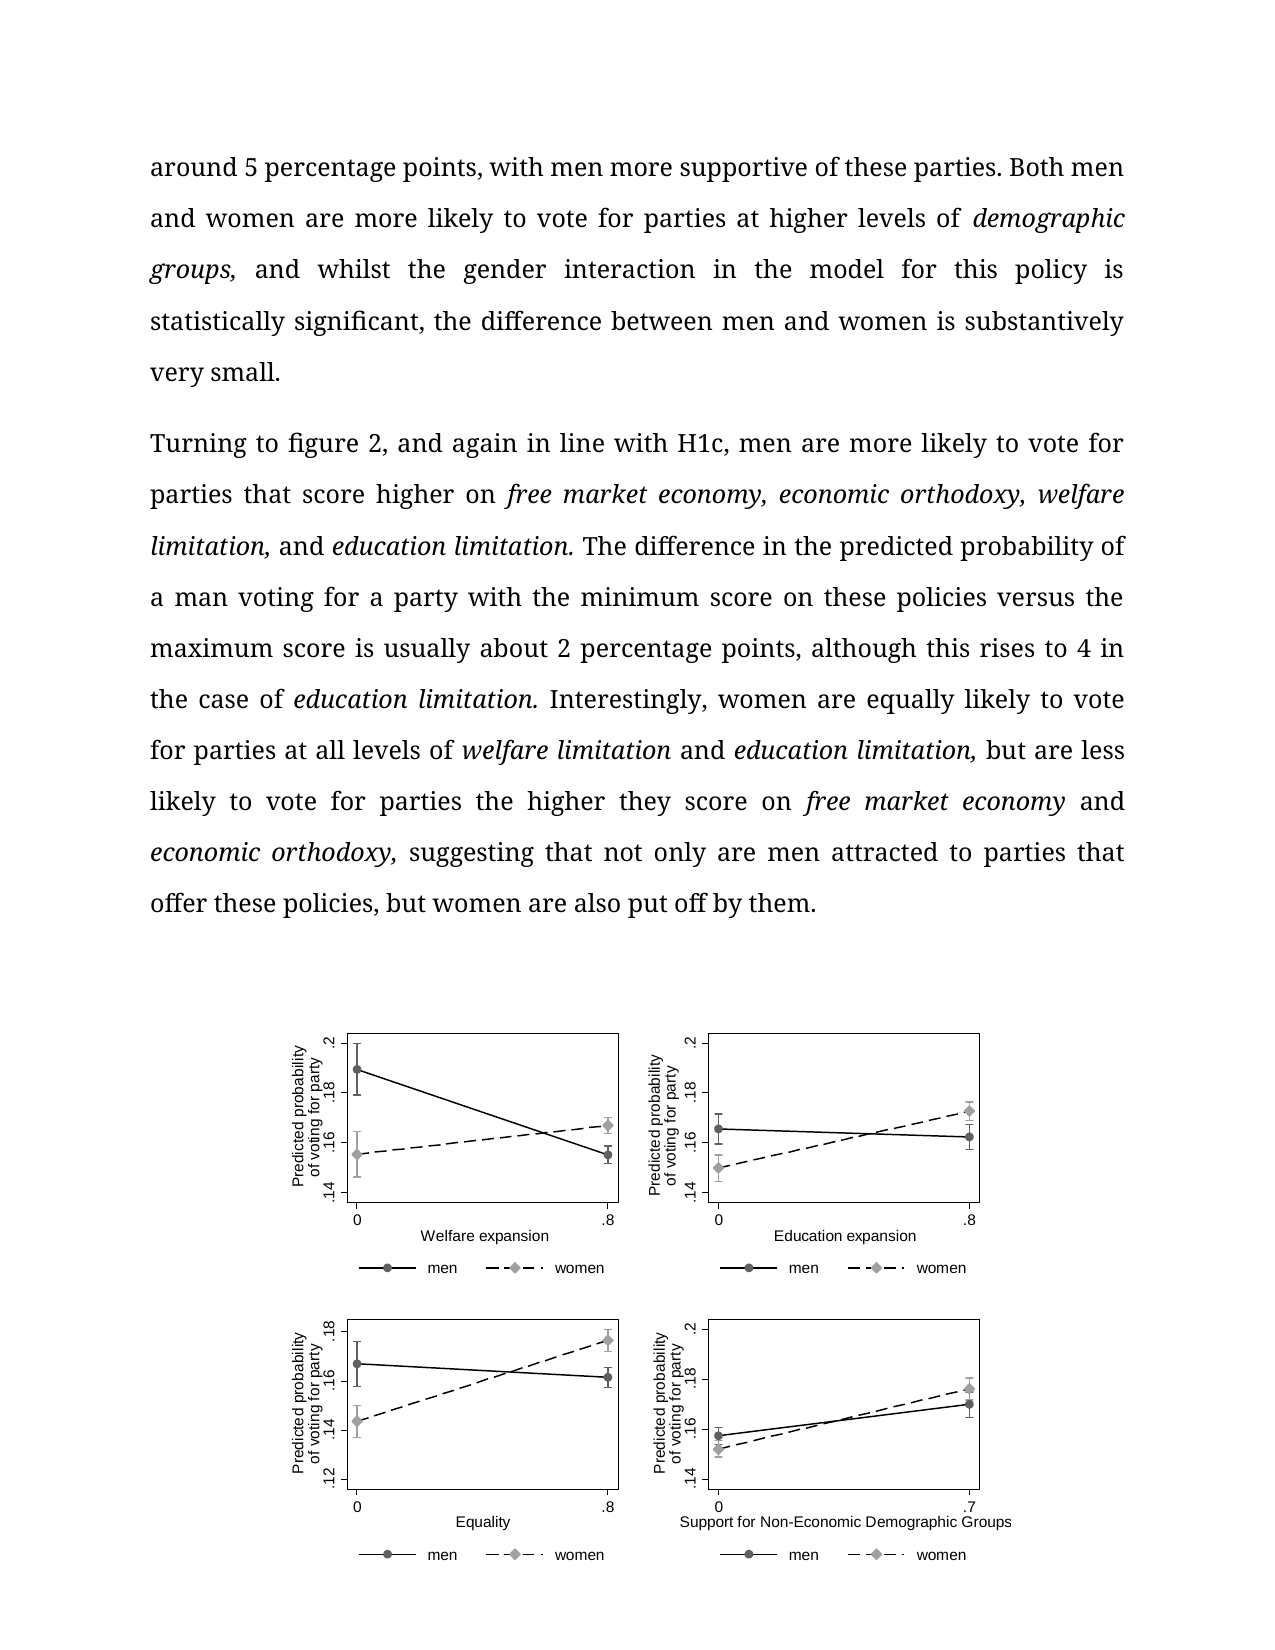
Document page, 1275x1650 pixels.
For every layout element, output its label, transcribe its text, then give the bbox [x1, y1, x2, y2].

text Turning to figure 2, and again in line with H1c, men are more likely to vote for parties that score higher on free market economy, economic orthodoxy, welfare limitation, and education limitation. The difference in the predicted probability of a man voting for a party with the minimum score on these policies versus the maximum score is usually about 2 percentage points, although this rises to 4 in the case of education limitation. Interestingly, women are equally likely to vote for parties at all levels of welfare limitation and education limitation, but are less likely to vote for parties the higher they score on free market economy and economic orthodoxy, suggesting that not only are men attracted to parties that offer these policies, but women are also put off by them. [150, 426, 1125, 919]
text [150, 150, 1125, 388]
